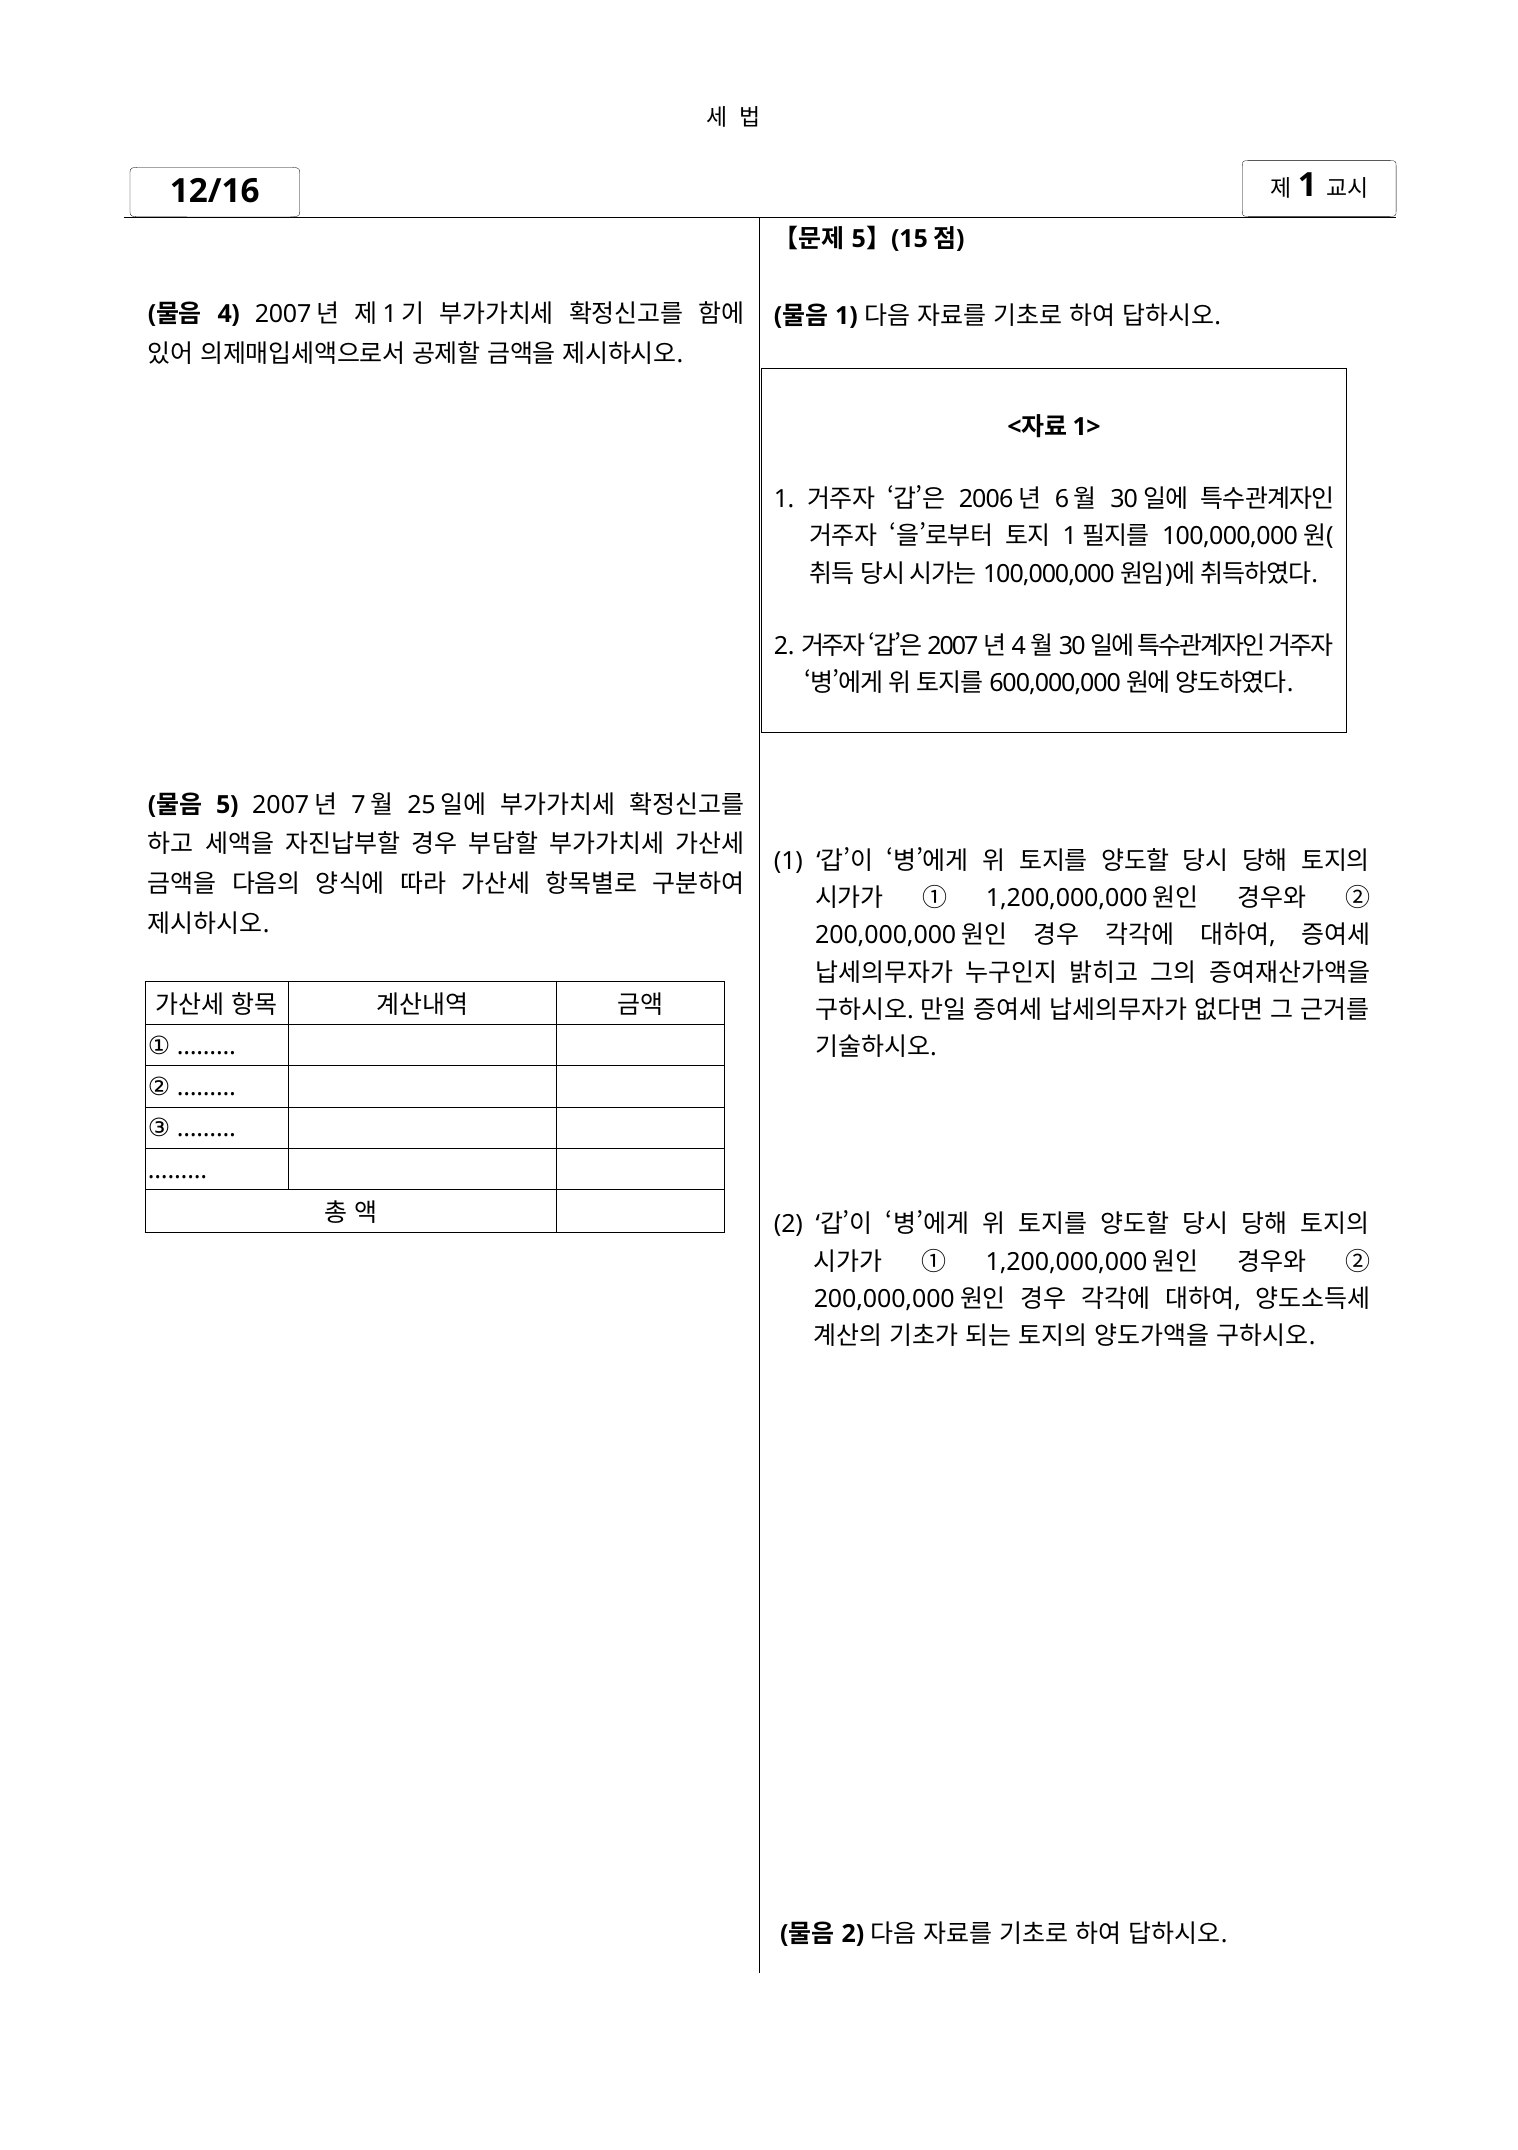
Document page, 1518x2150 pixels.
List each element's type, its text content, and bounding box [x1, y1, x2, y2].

table_cell [557, 1190, 724, 1232]
table_cell [557, 1149, 724, 1189]
table_cell 총 액 [146, 1190, 556, 1232]
text (물음 5) 2007년 7월 25일에 부가가치세 확정신고를 하고 세액을 자진납부할 경우 부담할 부가가치세 가산세 금액을 다음의 양식에 따라 가산세 항목별로 구분하여 제시하시오. [148, 784, 744, 940]
table_cell [289, 1108, 556, 1148]
table_cell [289, 1025, 556, 1065]
table_header 계산내역 [289, 982, 556, 1024]
text (물음 4) 2007년 제1기 부가가치세 확정신고를 함에 있어 의제매입세액으로서 공제할 금액을 제시하시오. [148, 293, 744, 369]
table_header 가산세 항목 [146, 982, 288, 1024]
table_cell ① ……… [146, 1025, 288, 1065]
text (물음 2) 다음 자료를 기초로 하여 답하시오. [773, 1913, 1370, 1949]
text 【문제 5】(15점) [773, 218, 1370, 255]
table_header 금액 [557, 982, 724, 1024]
table_cell [289, 1149, 556, 1189]
table_cell ③ ……… [146, 1108, 288, 1148]
table_cell [557, 1108, 724, 1148]
text (1) ‘갑’이 ‘병’에게 위 토지를 양도할 당시 당해 토지의 시가가 ① 1,200,000,000원인 경우와 ② 200,000,000원인 경우 각각에 대하여, 증여세 납세의무자가 누구인지 밝히고 그의 증여재산가액을 구하시오. 만일 증여세 납세의무자가 없다면 그 근거를 기술하시오. [773, 840, 1370, 1063]
table_header <자료1> 1. 거주자 ‘갑’은 2006년 6월 30일에 특수관계자인 거주자 ‘을’로부터 토지 1필지를 100,000,000원(취득 당시 시가는 100,000,000원임)에 취득하였다. 2. 거주자 ‘갑’은 2007년 4월 30일에 특수관계자인 거주자 ‘병’에게 위 토지를 600,000,000원에 양도하였다. [762, 369, 1346, 732]
table_cell [557, 1025, 724, 1065]
table_cell ② ……… [146, 1066, 288, 1106]
table_cell ……… [146, 1149, 288, 1189]
text (물음 1) 다음 자료를 기초로 하여 답하시오. [773, 295, 1370, 332]
text (2) ‘갑’이 ‘병’에게 위 토지를 양도할 당시 당해 토지의 시가가 ① 1,200,000,000원인 경우와 ② 200,000,000원인 경우 각각에 대하여, 양도소득세 계산의 기초가 되는 토지의 양도가액을 구하시오. [773, 1204, 1370, 1352]
table_cell [557, 1066, 724, 1106]
table_cell [289, 1066, 556, 1106]
